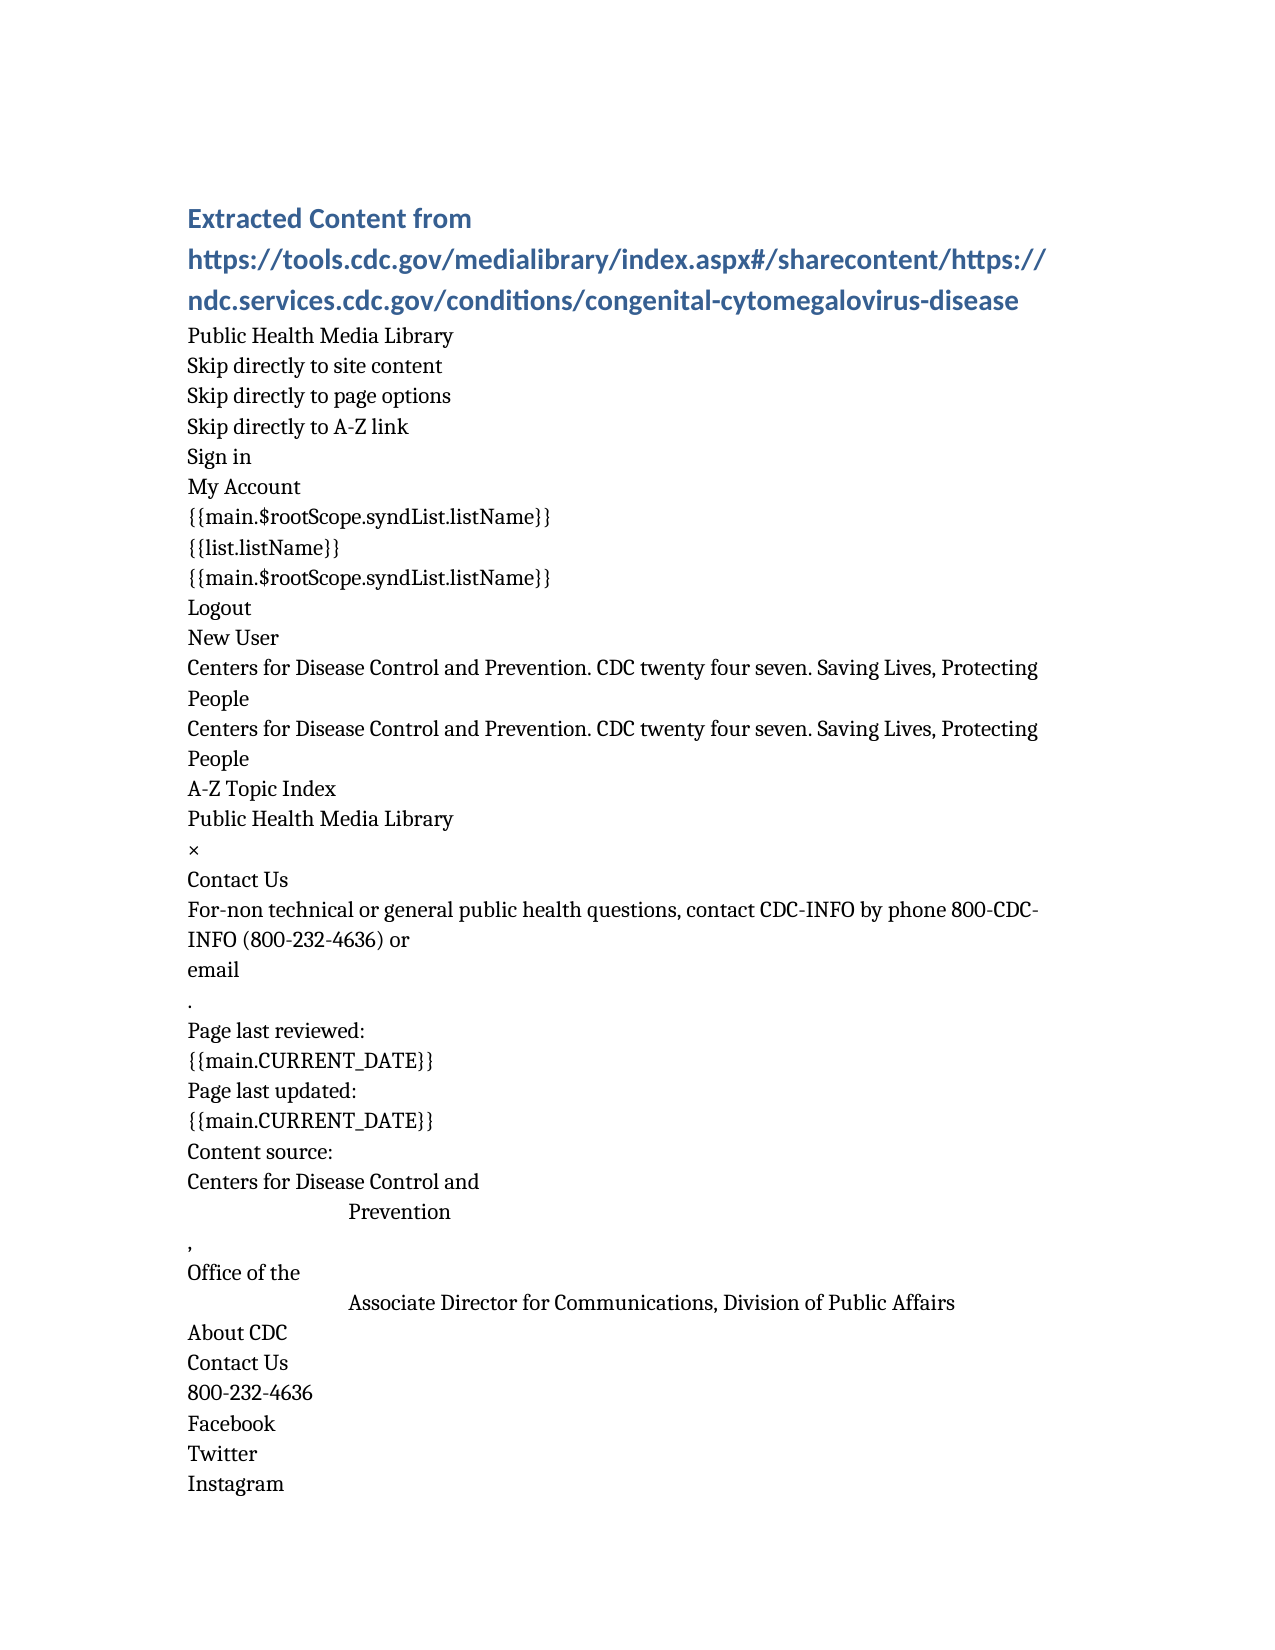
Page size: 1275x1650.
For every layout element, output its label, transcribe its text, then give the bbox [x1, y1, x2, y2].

subtitle Extracted Content from https://tools.cdc.gov/medialibrary/index.aspx#/sharecontent/https://ndc.services.cdc.gov/conditions/congenital-cytomegalovirus-disease [187, 200, 1087, 317]
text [187, 323, 1087, 1497]
